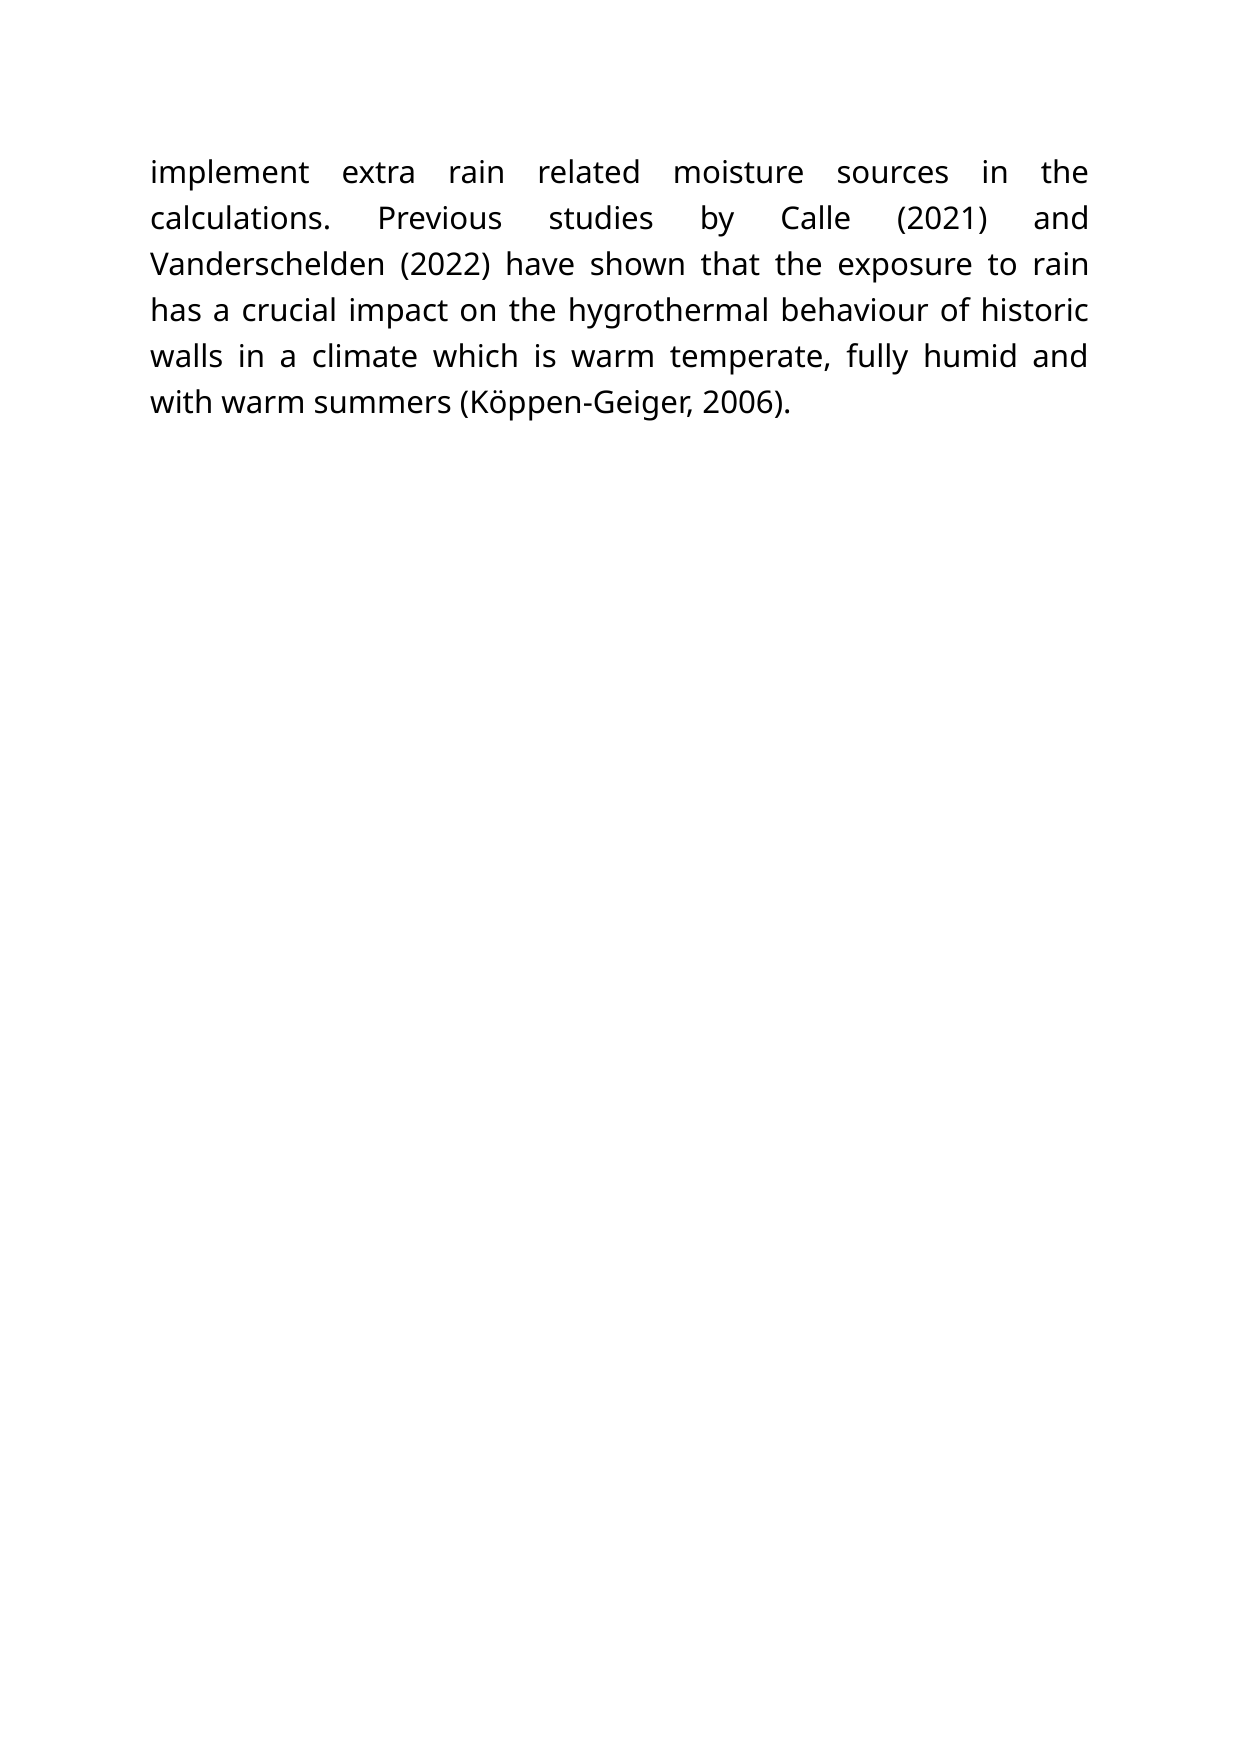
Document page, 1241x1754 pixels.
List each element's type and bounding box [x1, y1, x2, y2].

text [150, 150, 1090, 422]
